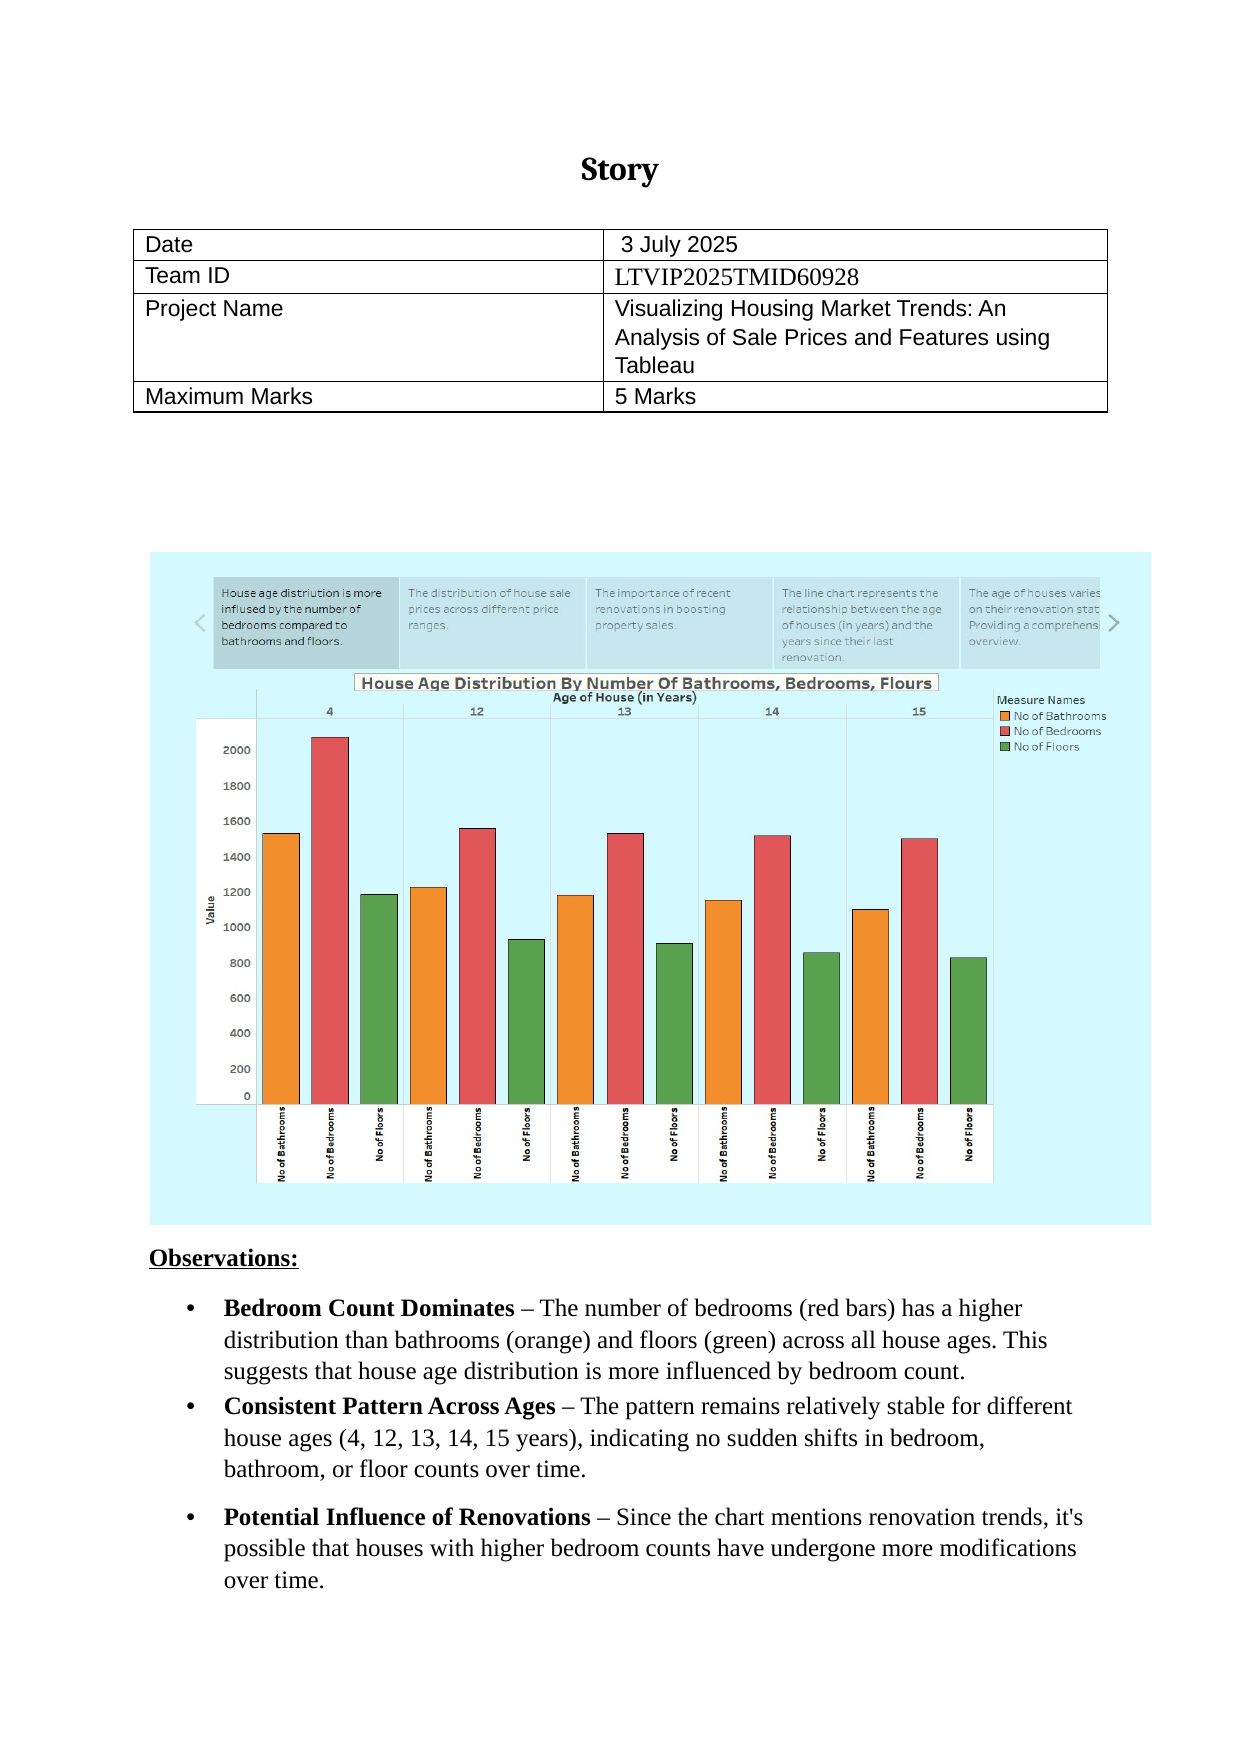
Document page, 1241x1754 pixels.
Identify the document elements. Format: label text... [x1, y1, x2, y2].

picture [150, 552, 1152, 1225]
list Bedroom Count Dominates – The number of bedrooms (red bars) has a higher distribution than bathrooms (orange) and floors (green) across all house ages. This suggests that house age distribution is more influenced by bedroom count. [186, 1293, 1092, 1385]
text Observations: [148, 1243, 1178, 1272]
table_cell 5 Marks [604, 382, 1107, 411]
table_cell Team ID [134, 261, 603, 293]
table_cell Project Name [134, 294, 603, 381]
text Story [150, 150, 1090, 188]
table_header 3 July 2025 [604, 230, 1107, 259]
table_cell Maximum Marks [134, 382, 603, 411]
table_cell LTVIP2025TMID60928 [604, 261, 1107, 293]
list Potential Influence of Renovations – Since the chart mentions renovation trends, it's possible that houses with higher bedroom counts have undergone more modifications over time. [186, 1502, 1092, 1594]
table_cell Visualizing Housing Market Trends: An Analysis of Sale Prices and Features using Tableau [604, 294, 1107, 381]
table_header Date [134, 230, 603, 259]
list Consistent Pattern Across Ages – The pattern remains relatively stable for different house ages (4, 12, 13, 14, 15 years), indicating no sudden shifts in bedroom, bathroom, or floor counts over time. [186, 1391, 1092, 1483]
